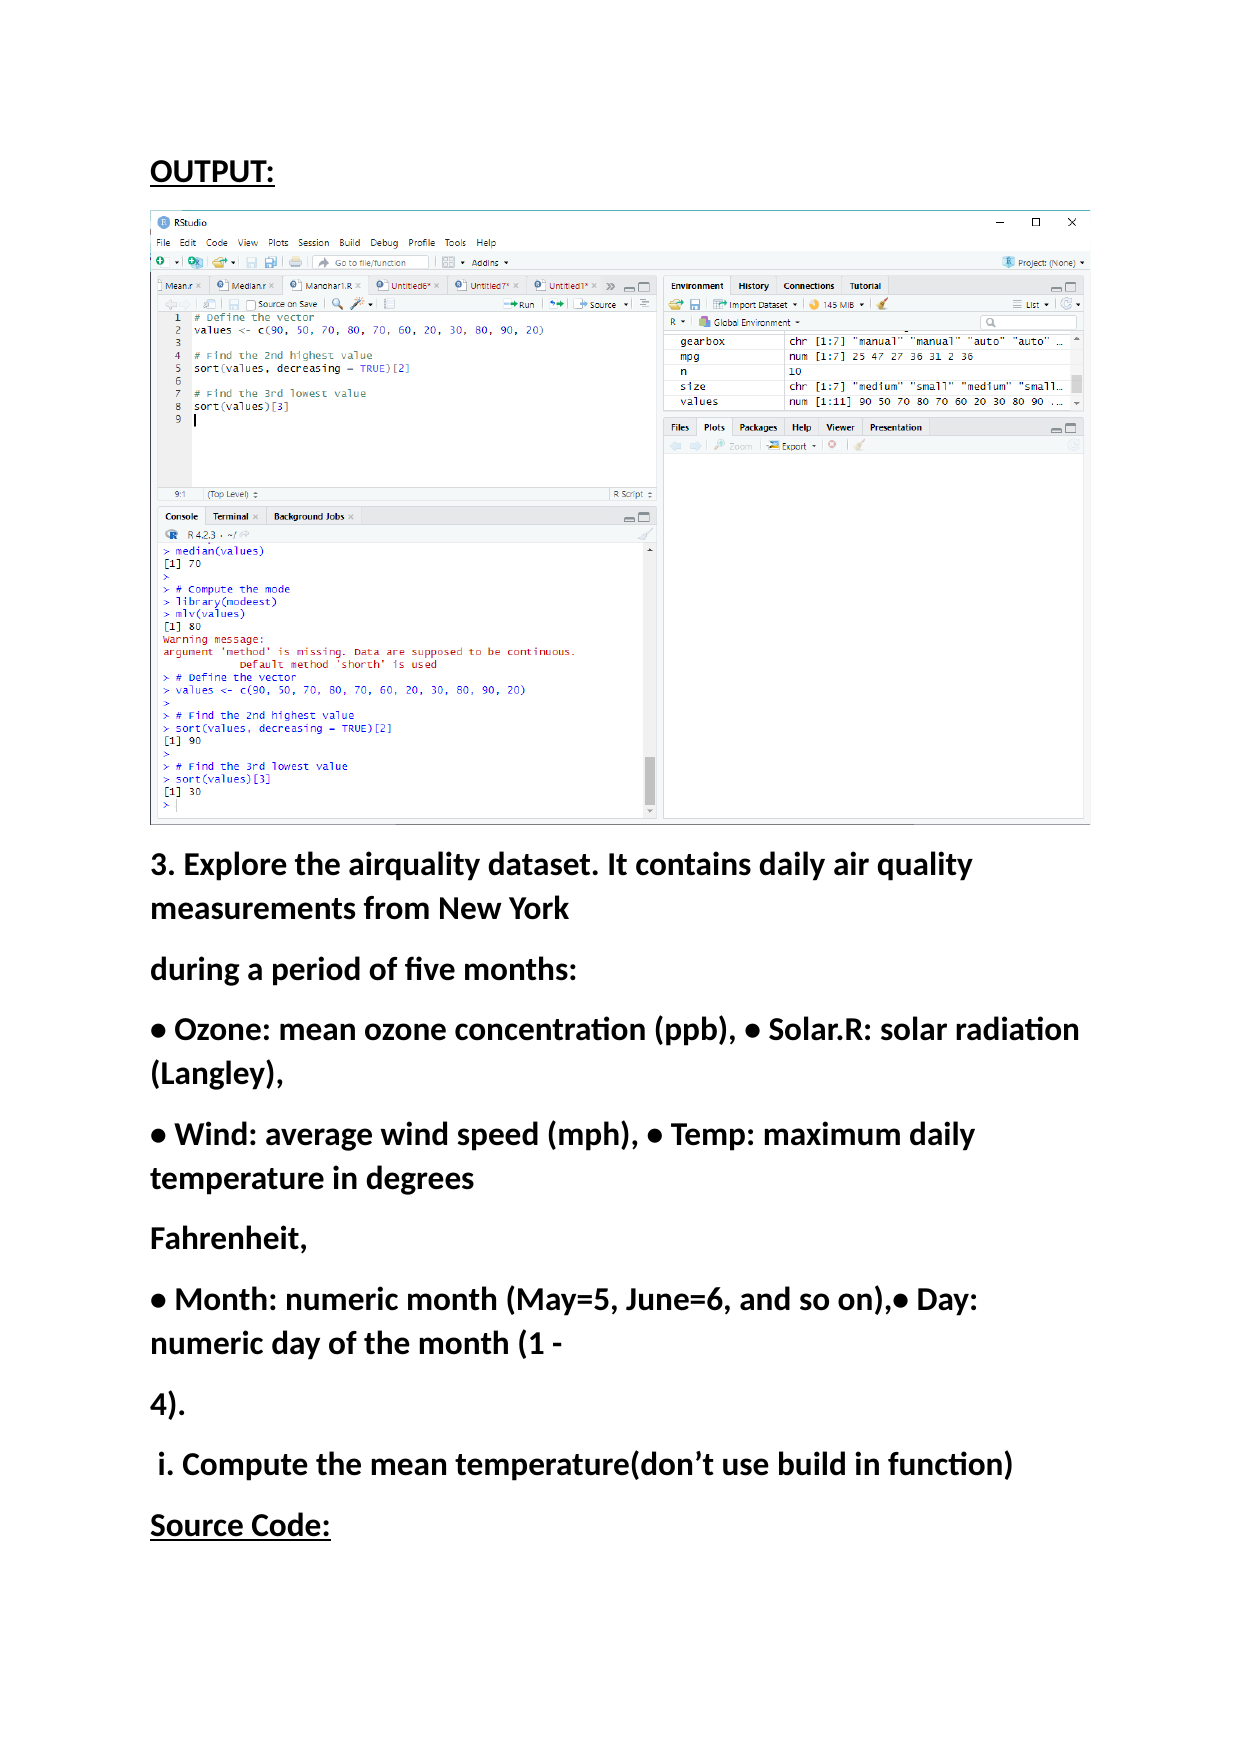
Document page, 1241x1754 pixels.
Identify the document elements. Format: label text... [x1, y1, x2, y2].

text during a period of five months: [150, 948, 1090, 988]
text • Wind: average wind speed (mph), • Temp: maximum daily temperature in degrees [150, 1113, 1090, 1197]
text i. Compute the mean temperature(don’t use build in function) [150, 1443, 1090, 1484]
picture [150, 210, 1091, 825]
text OUTPUT: [150, 150, 1090, 191]
text Fahrenheit, [150, 1217, 1090, 1258]
text • Month: numeric month (May=5, June=6, and so on),• Day: numeric day of the month (1 - [150, 1278, 1090, 1363]
text Source Code: [150, 1504, 1090, 1544]
text • Ozone: mean ozone concentration (ppb), • Solar.R: solar radiation (Langley), [150, 1008, 1090, 1093]
text 3. Explore the airquality dataset. It contains daily air quality measurements from New York [150, 843, 1090, 928]
text 4). [150, 1383, 1090, 1423]
